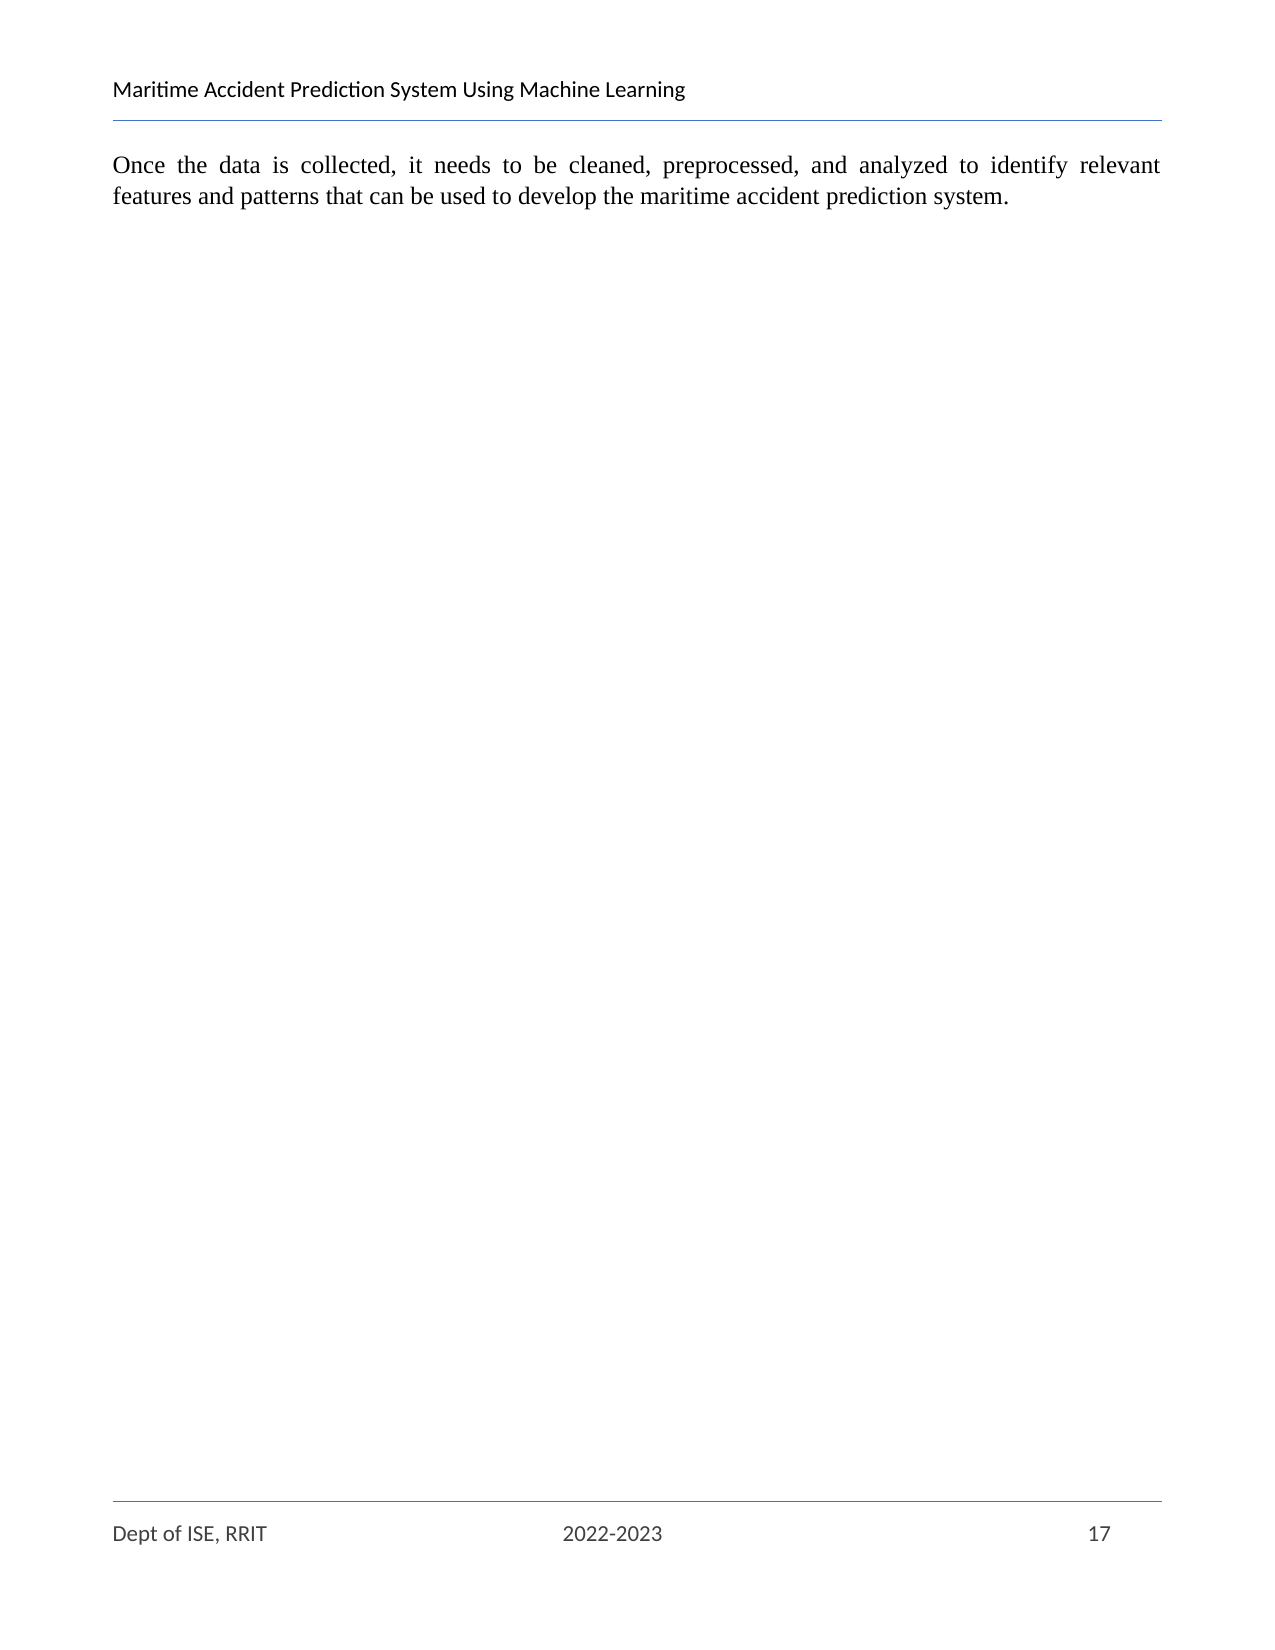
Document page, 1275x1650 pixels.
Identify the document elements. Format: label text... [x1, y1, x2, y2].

list Once the data is collected, it needs to be cleaned, preprocessed, and analyzed to identify relevant features and patterns that can be used to develop the maritime accident prediction system. [112, 150, 1162, 210]
